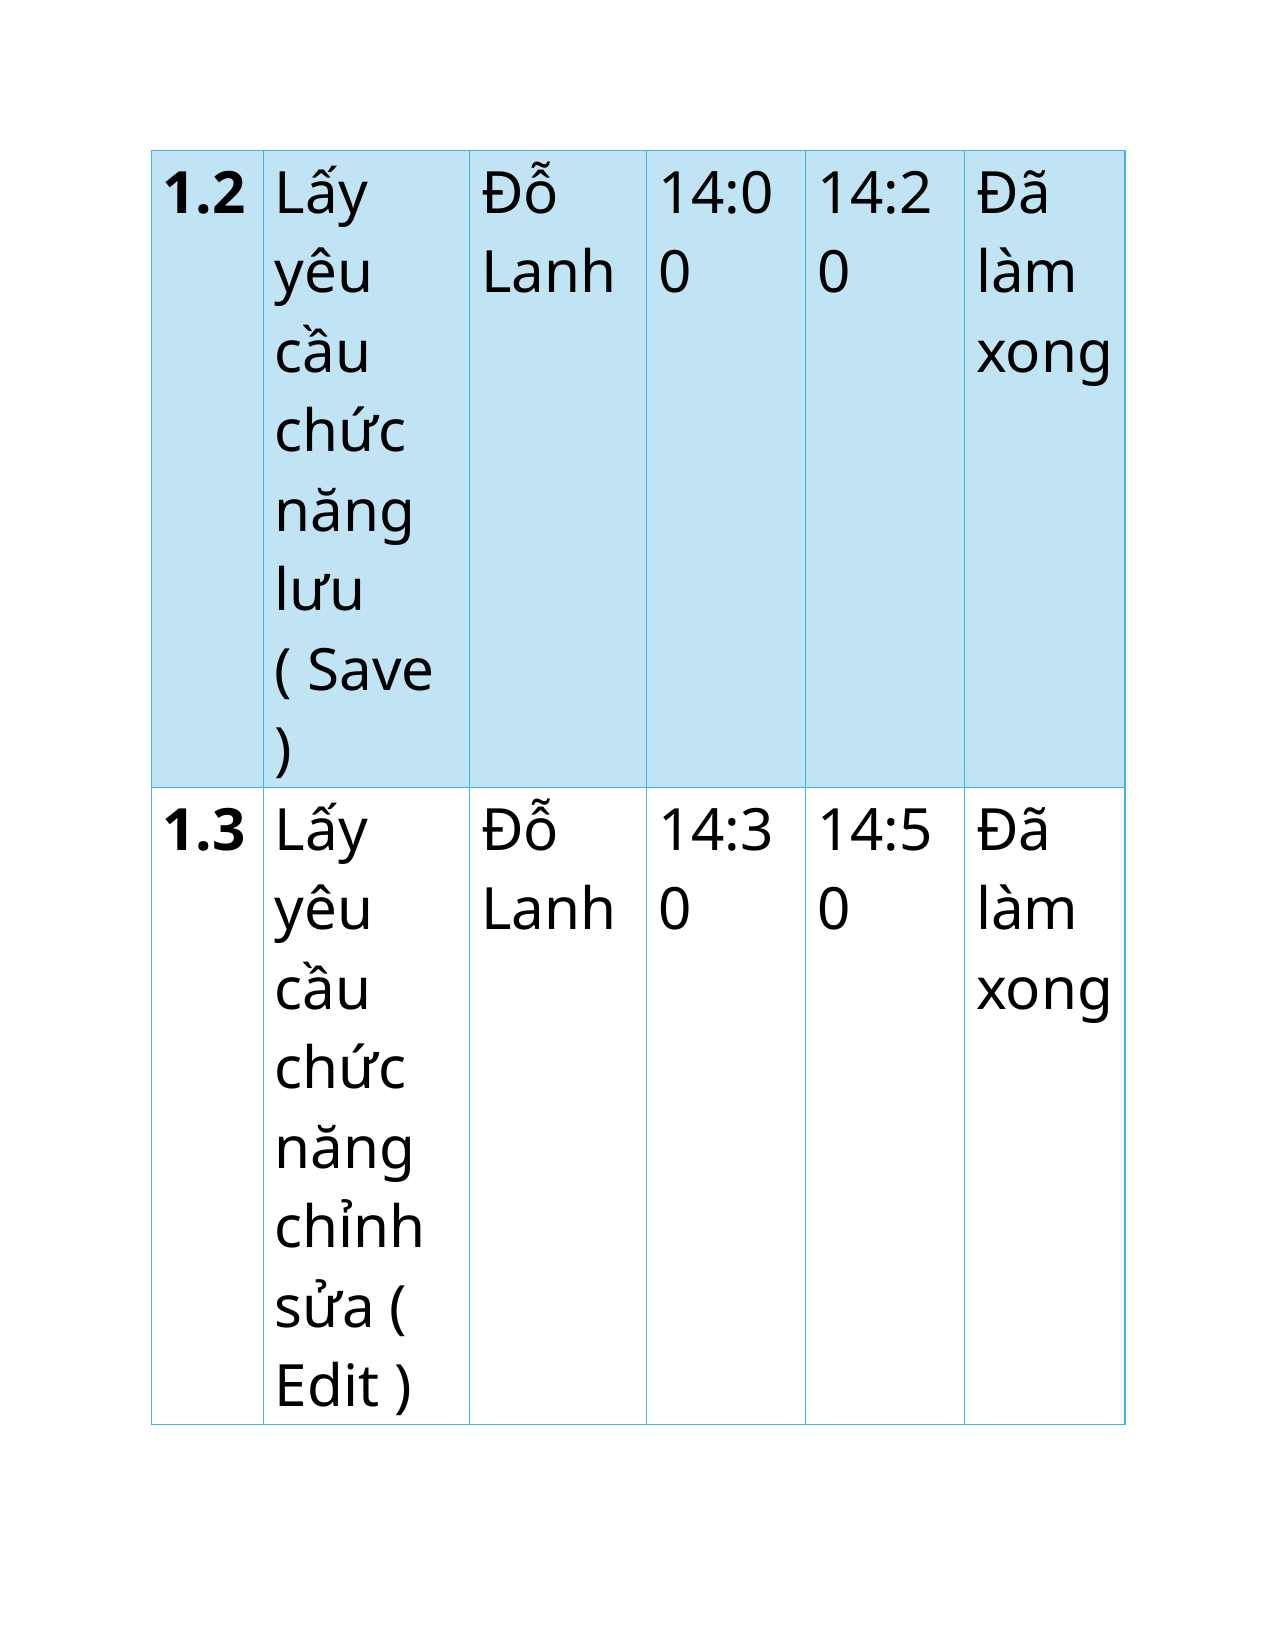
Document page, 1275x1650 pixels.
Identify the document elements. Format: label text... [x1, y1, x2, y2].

table_cell Lấy yêu cầu chức năng lưu ( Save ) [264, 151, 469, 787]
table_cell Đỗ Lanh [470, 151, 646, 787]
table_cell 14:30 [647, 788, 805, 1424]
table_cell 1.2 [152, 151, 263, 787]
table_cell 1.3 [152, 788, 263, 1424]
table_cell Đỗ Lanh [470, 788, 646, 1424]
table_cell 14:50 [806, 788, 964, 1424]
table_cell Đã làm xong [965, 788, 1124, 1424]
table_cell Lấy yêu cầu chức năng chỉnh sửa ( Edit ) [264, 788, 469, 1424]
table_cell Đã làm xong [965, 151, 1124, 787]
table_cell 14:00 [647, 151, 805, 787]
table_cell 14:20 [806, 151, 964, 787]
